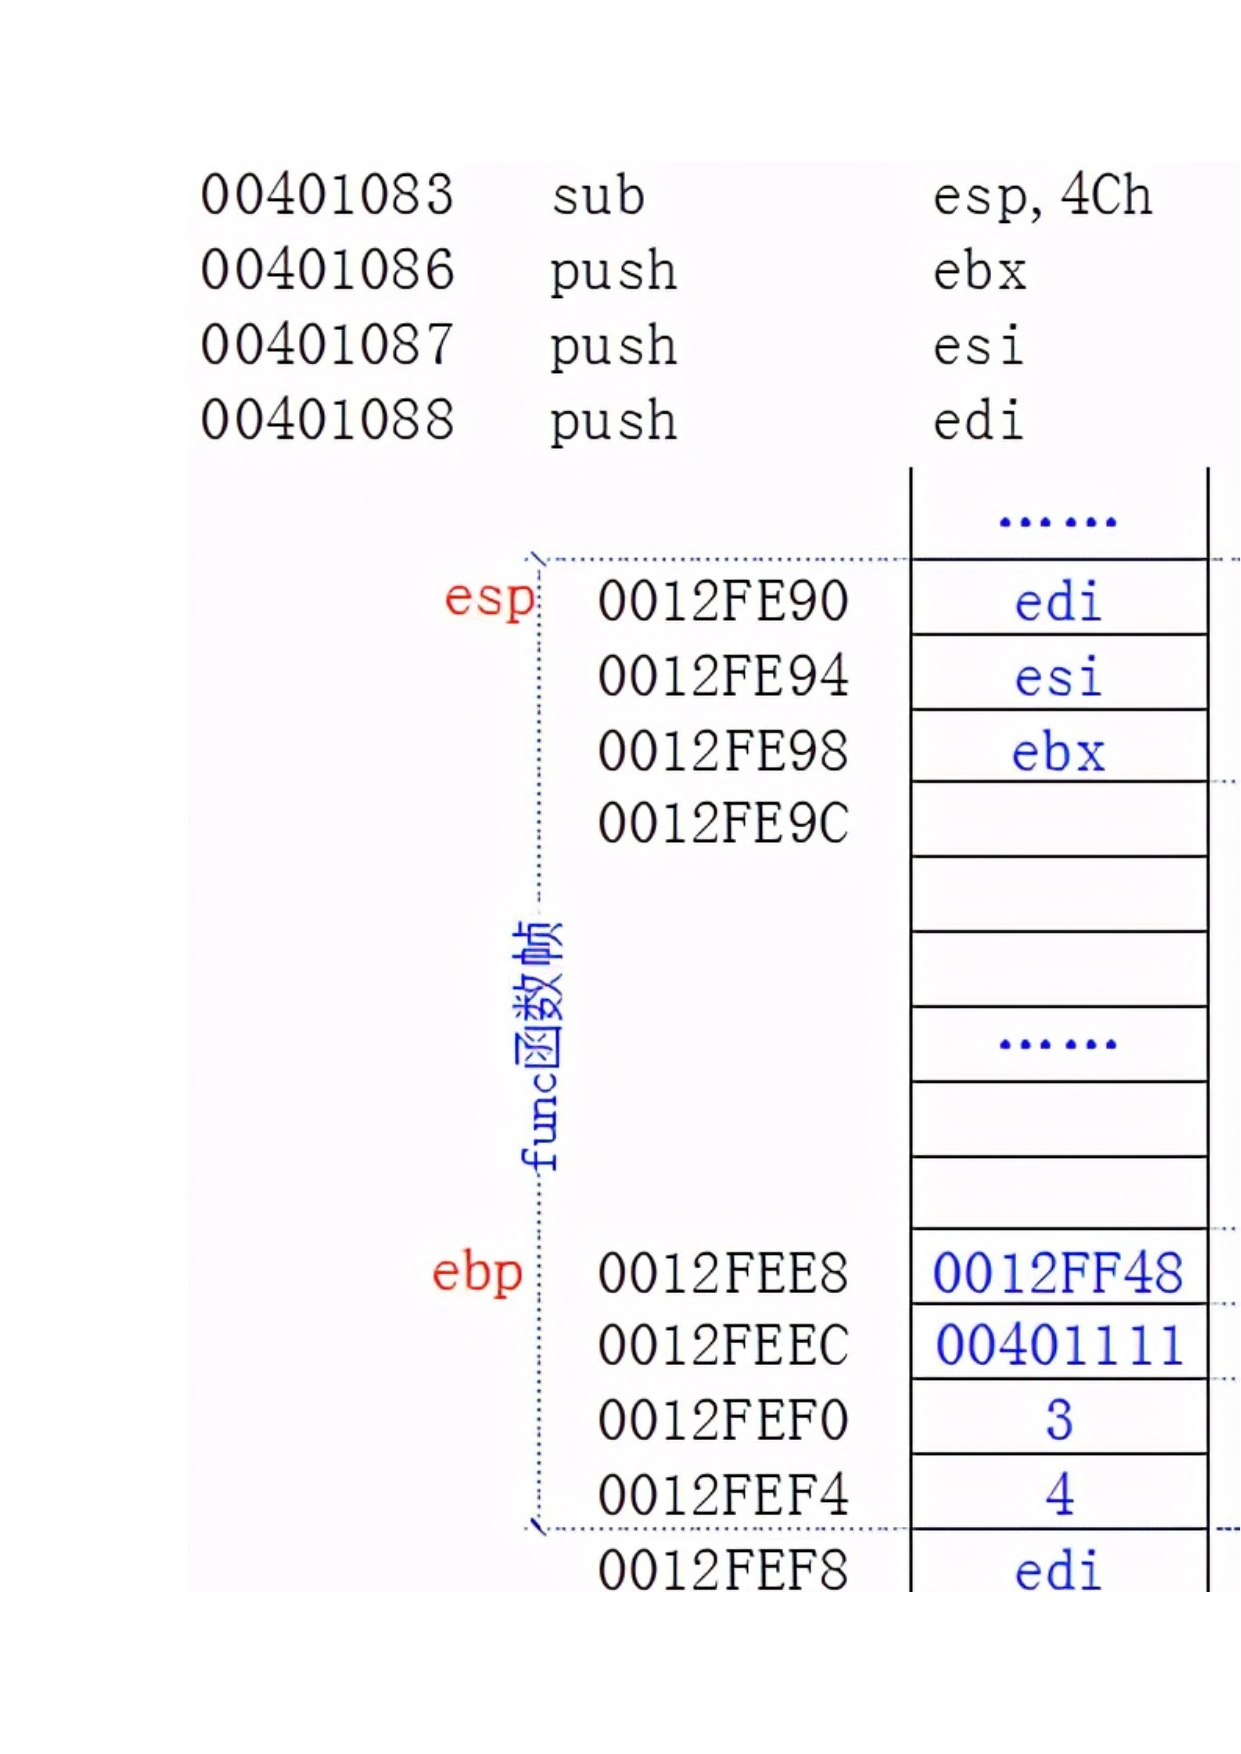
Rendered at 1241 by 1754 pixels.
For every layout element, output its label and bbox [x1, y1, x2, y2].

picture [187, 162, 1241, 1592]
